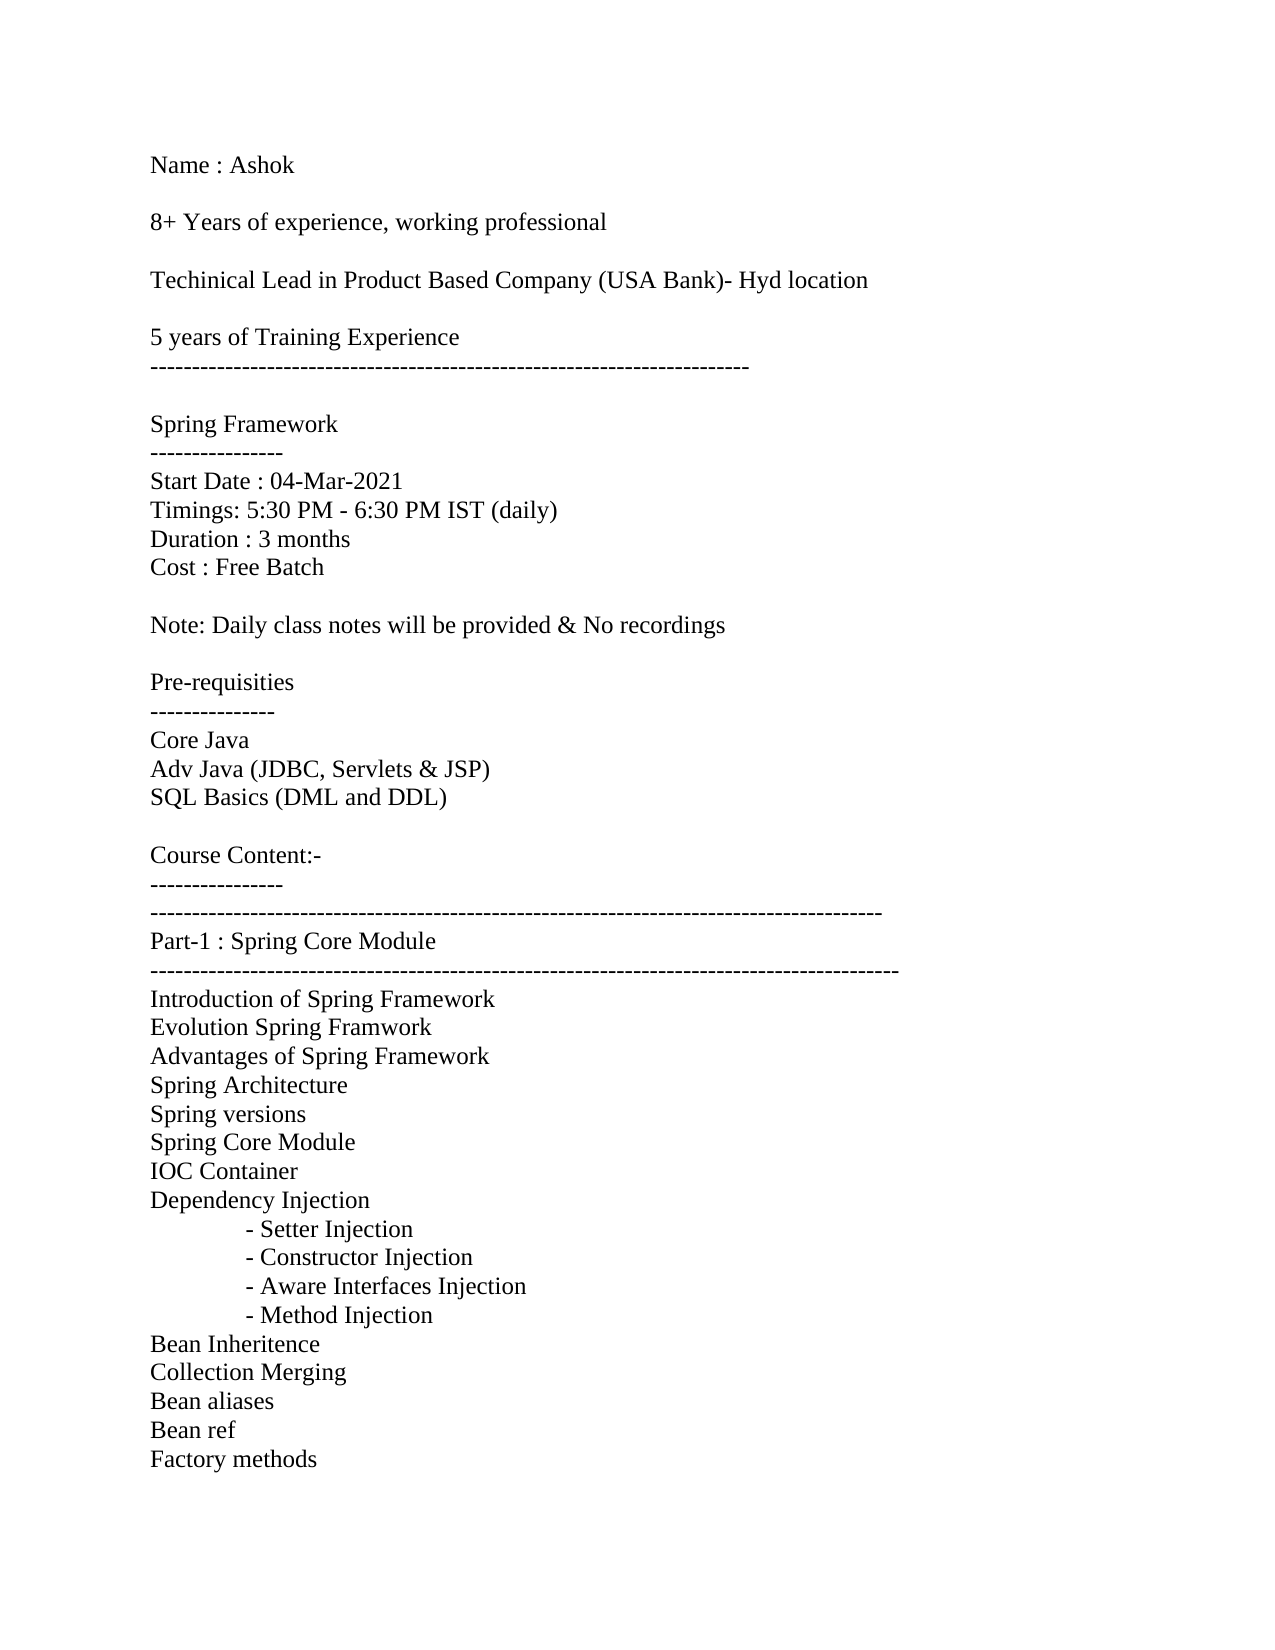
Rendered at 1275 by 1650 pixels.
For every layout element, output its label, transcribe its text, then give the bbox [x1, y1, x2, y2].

text Bean aliases [150, 1386, 1125, 1415]
text Cost : Free Batch [150, 552, 1125, 581]
text - Aware Interfaces Injection [150, 1271, 1125, 1300]
text IOC Container [150, 1156, 1125, 1185]
text ------------------------------------------------------------------------ [150, 351, 1125, 380]
text Dependency Injection [150, 1185, 1125, 1214]
text Name : Ashok [150, 150, 1125, 179]
text Note: Daily class notes will be provided & No recordings [150, 610, 1125, 639]
text SQL Basics (DML and DDL) [150, 782, 1125, 811]
text 5 years of Training Experience [150, 322, 1125, 351]
text Techinical Lead in Product Based Company (USA Bank)- Hyd location [150, 265, 1125, 294]
text Collection Merging [150, 1357, 1125, 1386]
text Advantages of Spring Framework [150, 1041, 1125, 1070]
text Course Content:- [150, 840, 1125, 869]
text Factory methods [150, 1444, 1125, 1472]
text Duration : 3 months [150, 524, 1125, 552]
text - Method Injection [150, 1300, 1125, 1329]
text Spring versions [150, 1099, 1125, 1127]
text Evolution Spring Framwork [150, 1012, 1125, 1041]
text ---------------- [150, 869, 1125, 897]
text 8+ Years of experience, working professional [150, 207, 1125, 236]
text - Constructor Injection [150, 1242, 1125, 1271]
text Start Date : 04-Mar-2021 [150, 466, 1125, 495]
text --------------- [150, 696, 1125, 725]
text Spring Core Module [150, 1127, 1125, 1156]
text Introduction of Spring Framework [150, 984, 1125, 1012]
text Part-1 : Spring Core Module [150, 926, 1125, 955]
text ---------------- [150, 437, 1125, 466]
text Timings: 5:30 PM - 6:30 PM IST (daily) [150, 495, 1125, 524]
text Pre-requisities [150, 667, 1125, 696]
text ------------------------------------------------------------------------------------------ [150, 955, 1125, 984]
text Bean ref [150, 1415, 1125, 1444]
text Core Java [150, 725, 1125, 754]
text - Setter Injection [150, 1214, 1125, 1242]
text Spring Framework [150, 409, 1125, 437]
text Spring Architecture [150, 1070, 1125, 1099]
text Adv Java (JDBC, Servlets & JSP) [150, 754, 1125, 782]
text Bean Inheritence [150, 1329, 1125, 1357]
text ---------------------------------------------------------------------------------------- [150, 897, 1125, 926]
